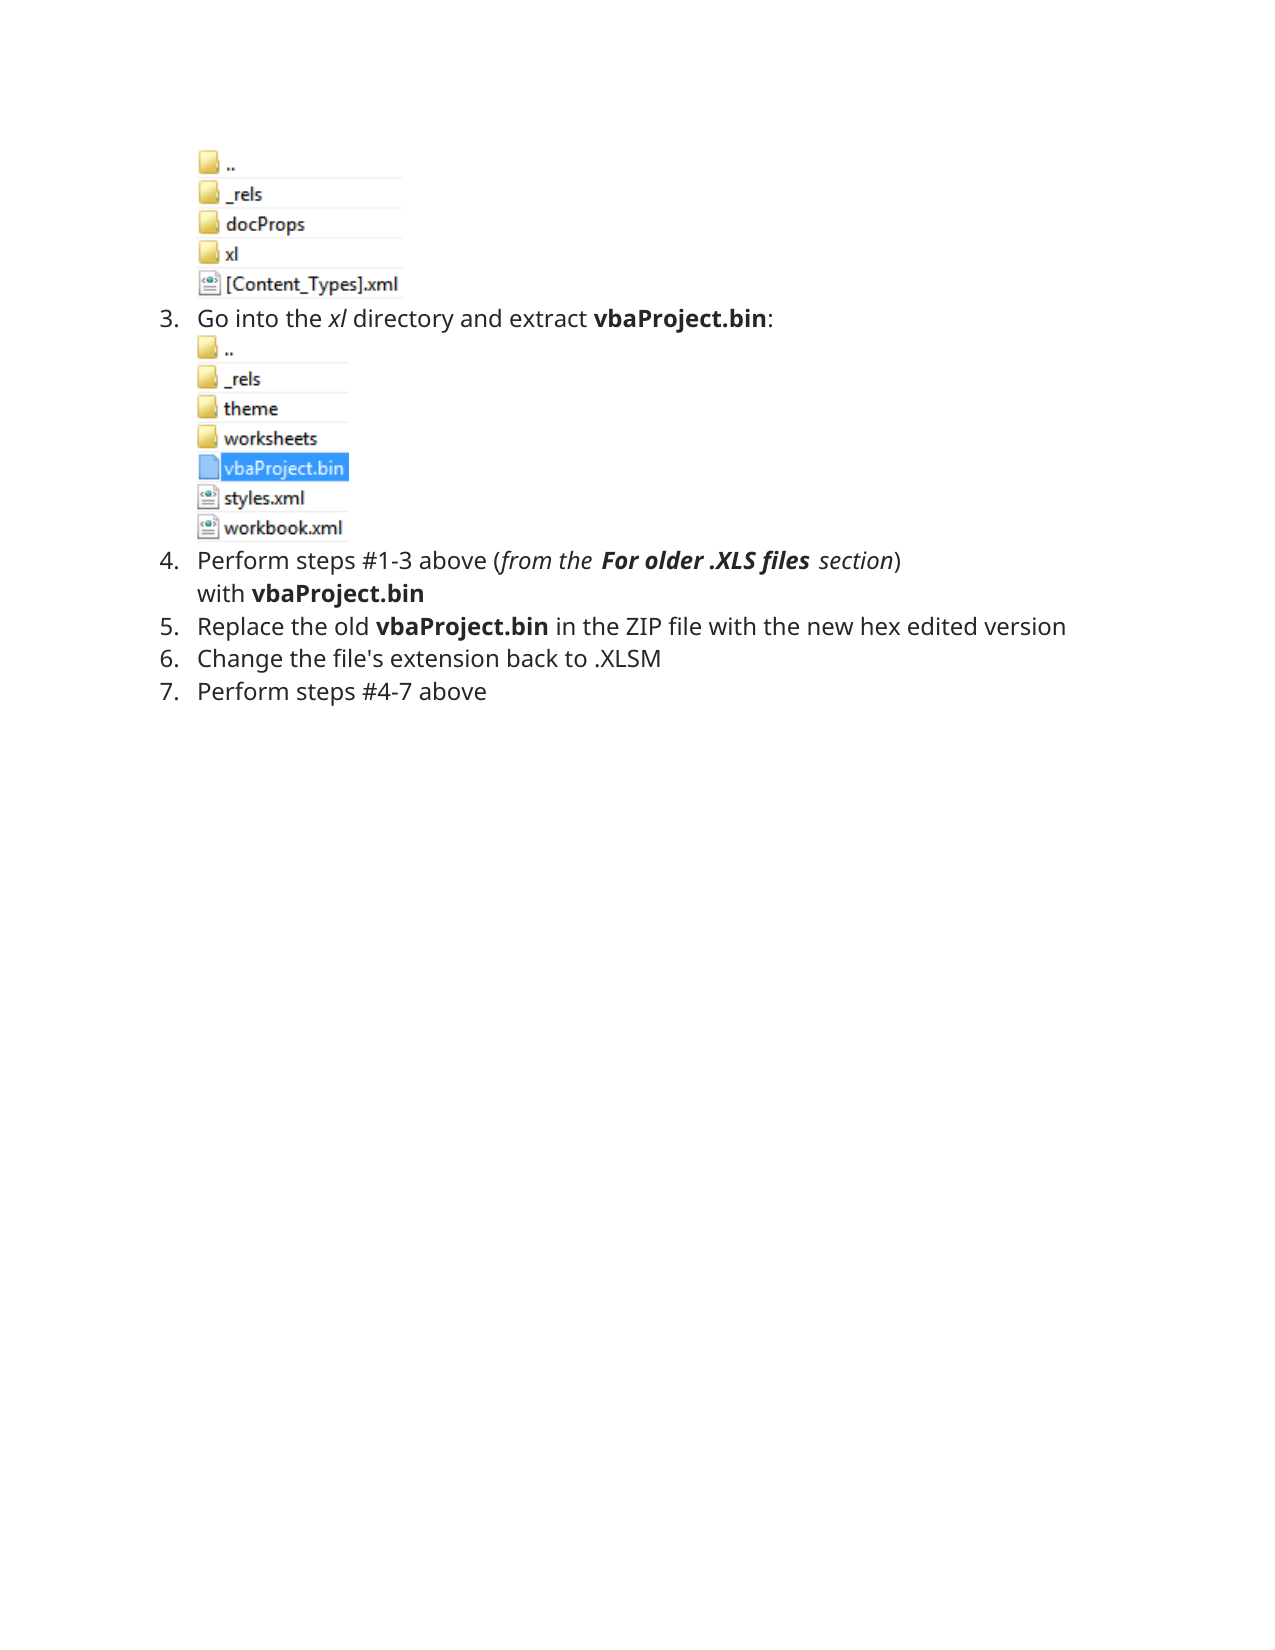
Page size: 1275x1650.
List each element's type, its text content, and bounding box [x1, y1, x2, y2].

list Perform steps #1-3 above (from the For older .XLS files section) with vbaProject.bin [159, 544, 1125, 609]
picture [196, 150, 403, 302]
list Go into the xl directory and extract vbaProject.bin: [159, 302, 1125, 335]
list Replace the old vbaProject.bin in the ZIP file with the new hex edited version [159, 609, 1125, 642]
list Perform steps #4-7 above [159, 674, 1125, 707]
picture [196, 334, 349, 544]
list Change the file's extension back to .XLSM [159, 642, 1125, 674]
